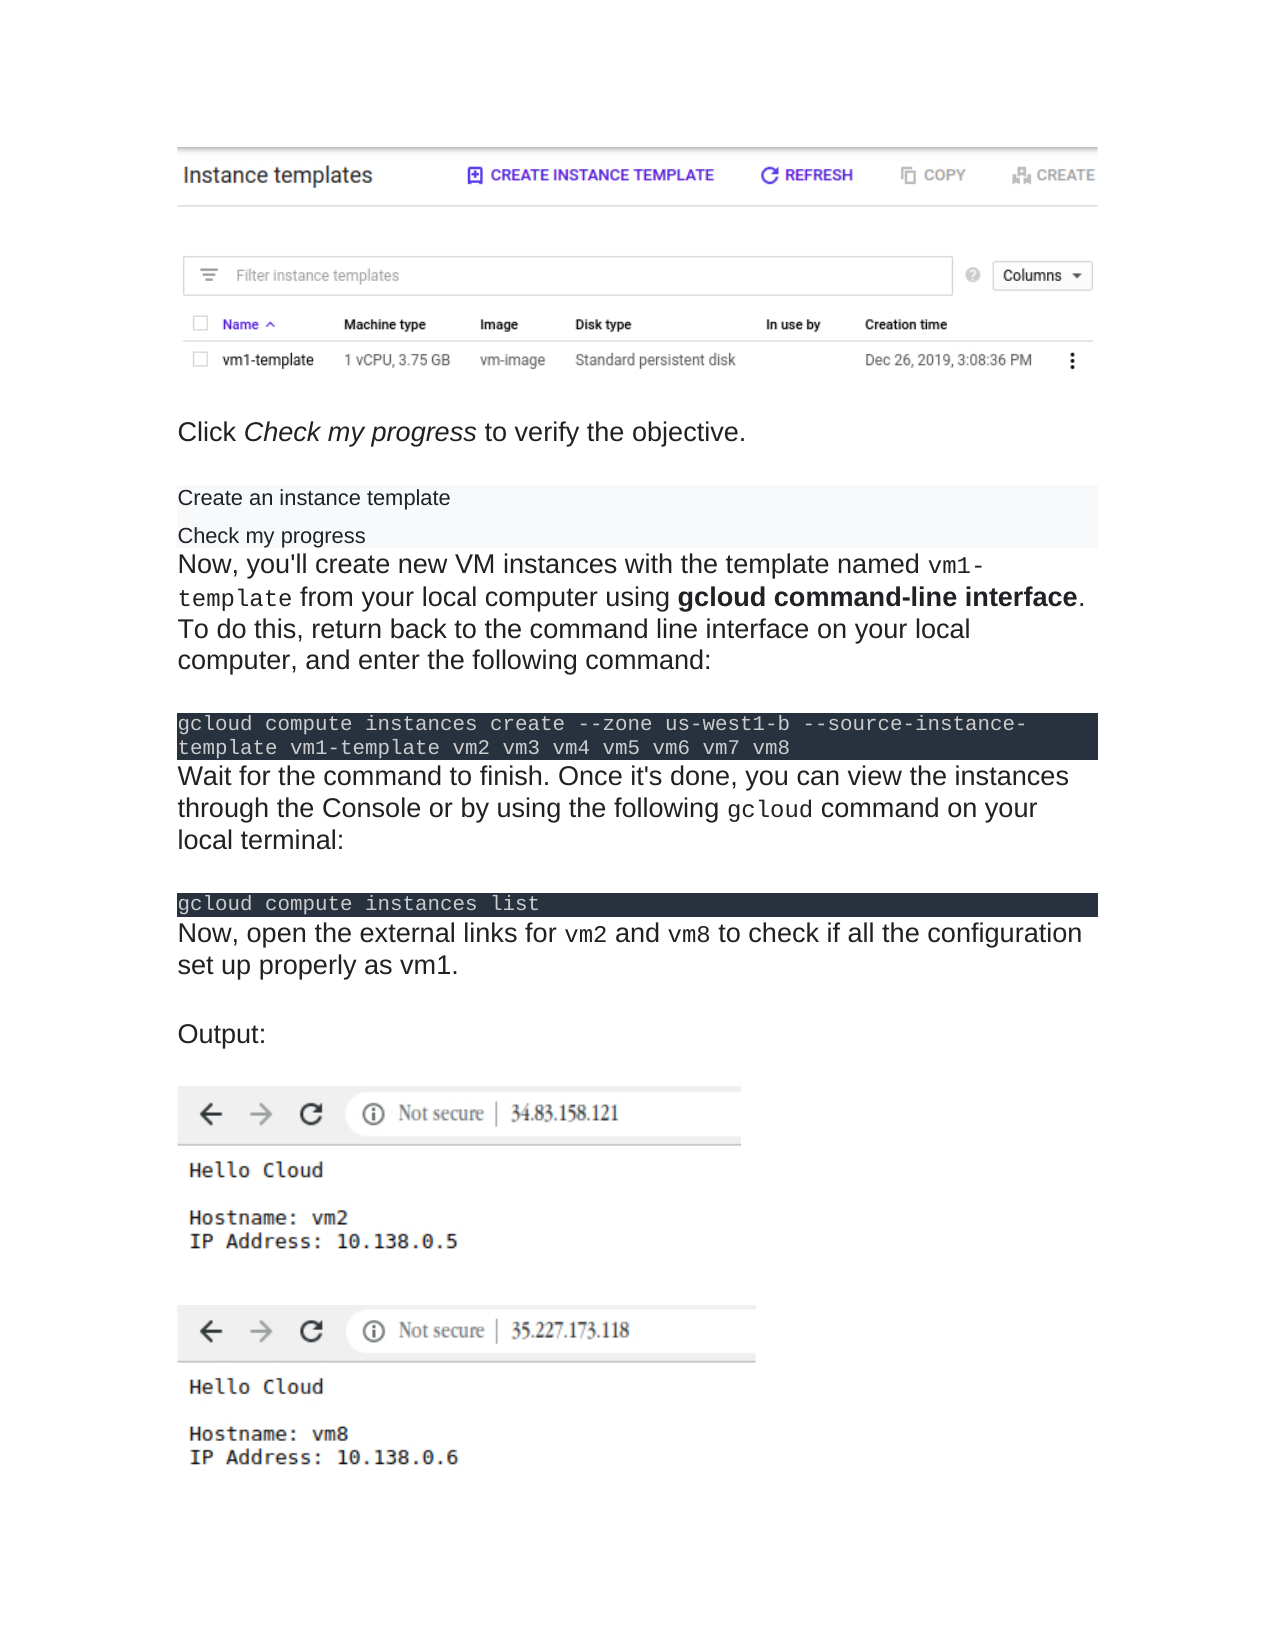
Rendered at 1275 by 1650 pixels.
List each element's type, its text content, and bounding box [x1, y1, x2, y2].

picture [177, 147, 1098, 379]
text Output: [177, 1018, 1098, 1049]
text Now, open the external links for vm2 and vm8 to check if all the configuration set up properly as vm1. [177, 917, 1098, 981]
text Wait for the command to finish. Once it's done, you can view the instances through the Console or by using the following gcloud command on your local terminal: [177, 760, 1098, 856]
text Now, you'll create new VM instances with the template named vm1-template from your local computer using gcloud command-line interface. To do this, return back to the command line interface on your local computer, and enter the following command: [177, 548, 1098, 676]
text Create an instance template [177, 485, 1098, 510]
picture [177, 1305, 756, 1491]
text gcloud compute instances create --zone us-west1-b --source-instance-template vm1-template vm2 vm3 vm4 vm5 vm6 vm7 vm8 [177, 713, 1098, 760]
text Click Check my progress to verify the objective. [177, 416, 1098, 447]
picture [177, 1086, 741, 1269]
text Check my progress [177, 523, 1098, 548]
text gcloud compute instances list [177, 893, 1098, 917]
